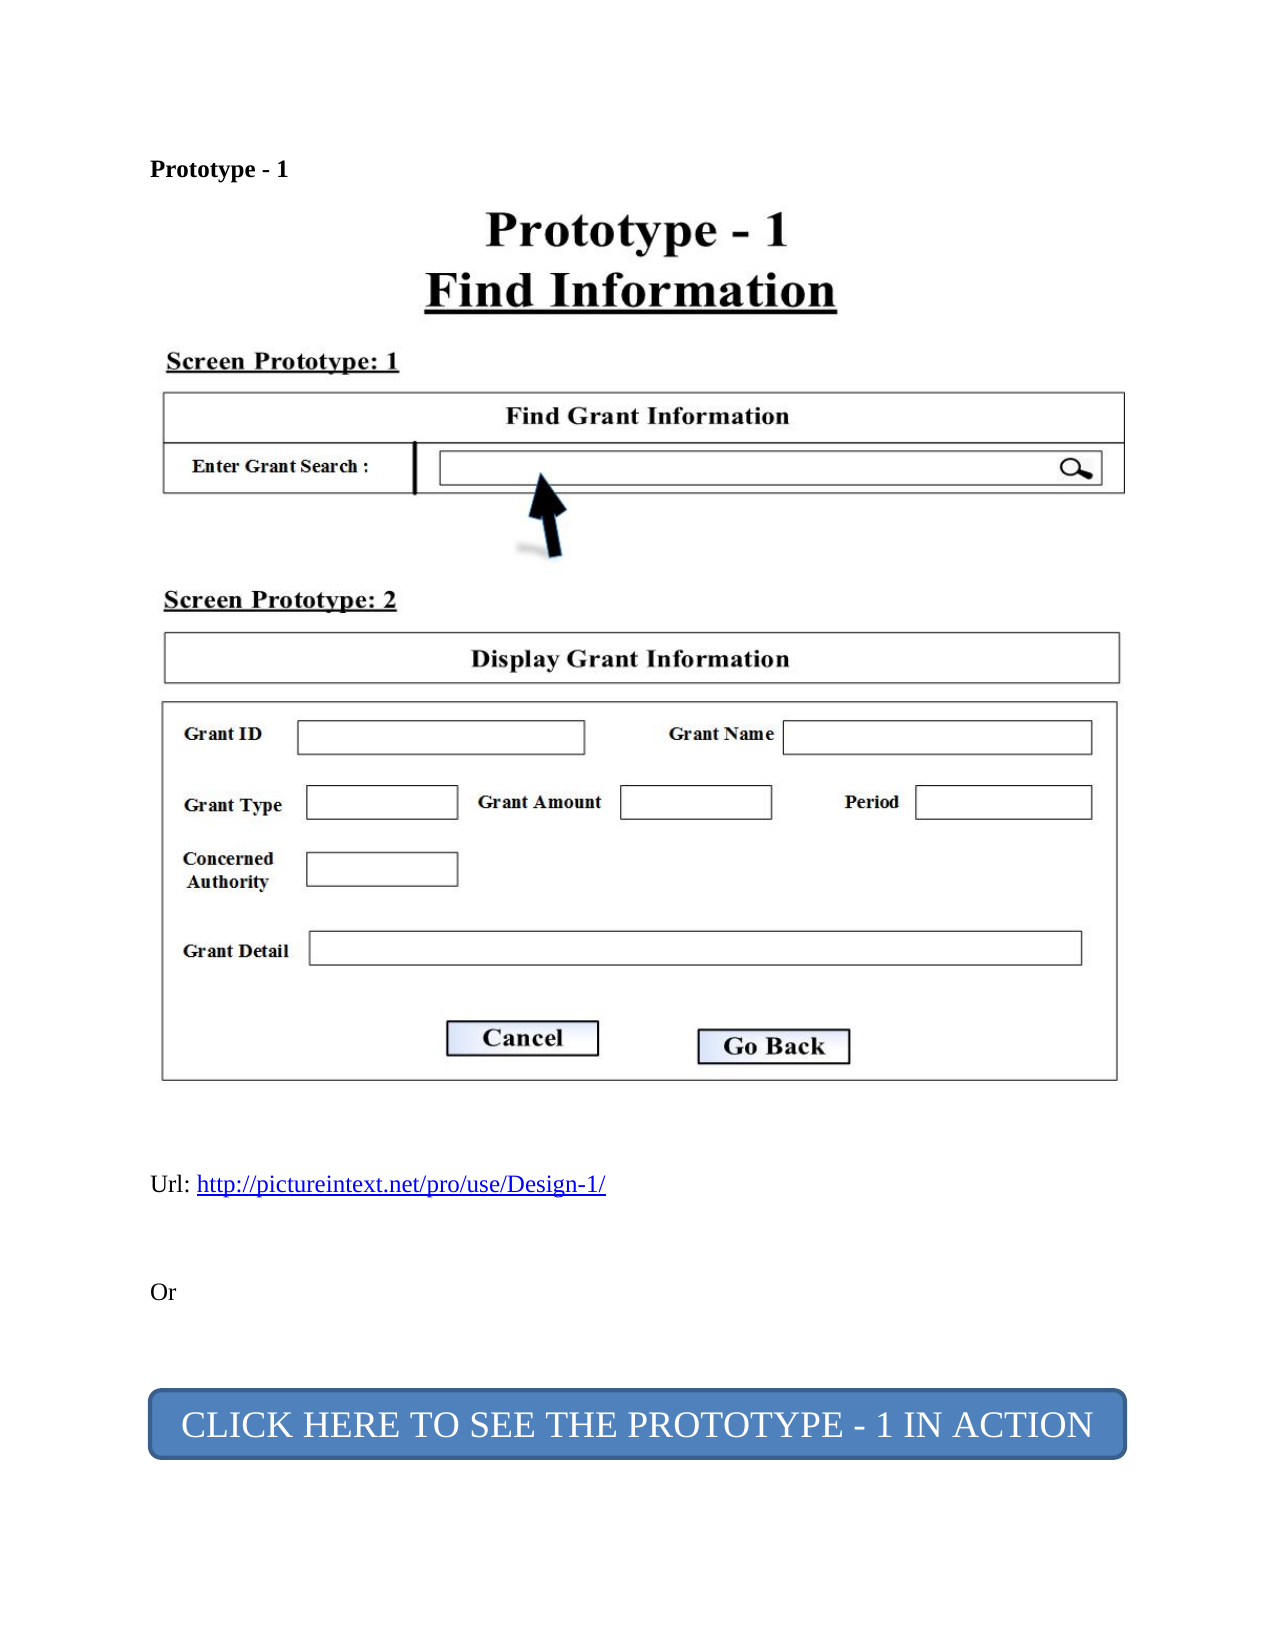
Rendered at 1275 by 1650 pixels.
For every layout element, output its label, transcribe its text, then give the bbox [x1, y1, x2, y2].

picture [150, 187, 1125, 1145]
text Url: http://pictureintext.net/pro/use/Design-1/ [150, 1169, 1125, 1198]
text Or [150, 1277, 1125, 1306]
subtitle Prototype - 1 [150, 154, 1125, 183]
